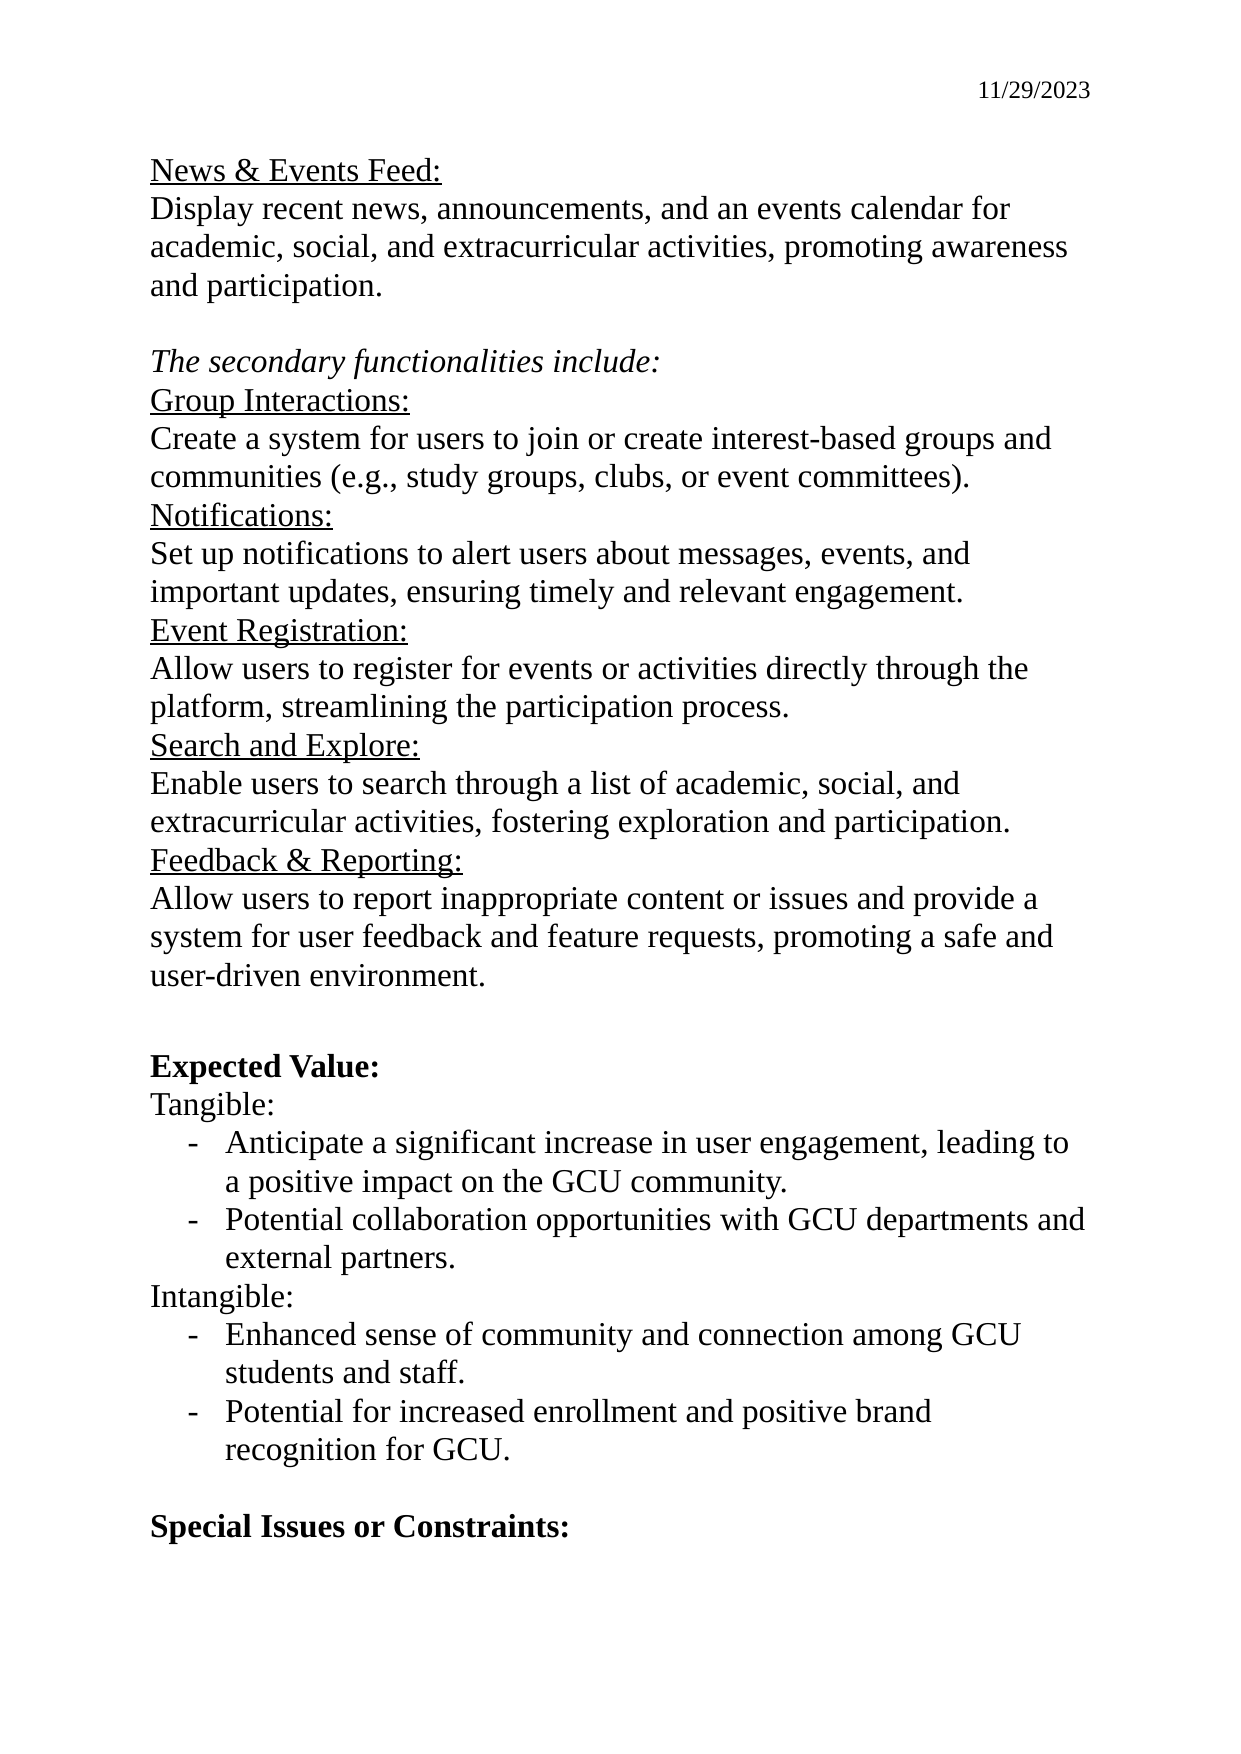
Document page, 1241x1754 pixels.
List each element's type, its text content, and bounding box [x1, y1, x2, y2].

text Event Registration: [150, 610, 1090, 648]
list Anticipate a significant increase in user engagement, leading to a positive impact on the GCU community. [187, 1123, 1090, 1199]
text Search and Explore: [150, 725, 1090, 763]
list Potential for increased enrollment and positive brand recognition for GCU. [187, 1391, 1090, 1468]
text Expected Value: [150, 1046, 1090, 1084]
text Special Issues or Constraints: [150, 1506, 1090, 1544]
list Enhanced sense of community and connection among GCU students and staff. [187, 1314, 1090, 1391]
text The secondary functionalities include: [150, 342, 1090, 380]
text Allow users to register for events or activities directly through the platform, streamlining the participation process. [150, 648, 1090, 725]
text Enable users to search through a list of academic, social, and extracurricular activities, fostering exploration and participation. [150, 763, 1090, 840]
text Create a system for users to join or create interest-based groups and communities (e.g., study groups, clubs, or event committees). [150, 418, 1090, 495]
text Set up notifications to alert users about messages, events, and important updates, ensuring timely and relevant engagement. [150, 533, 1090, 610]
text Group Interactions: [150, 380, 1090, 418]
text News & Events Feed: [150, 150, 1090, 188]
text Display recent news, announcements, and an events calendar for academic, social, and extracurricular activities, promoting awareness and participation. [150, 188, 1090, 303]
text Allow users to report inappropriate content or issues and provide a system for user feedback and feature requests, promoting a safe and user-driven environment. [150, 878, 1090, 993]
text Intangible: [150, 1276, 1090, 1314]
text Tangible: [150, 1084, 1090, 1123]
list Potential collaboration opportunities with GCU departments and external partners. [187, 1199, 1090, 1276]
text Feedback & Reporting: [150, 840, 1090, 878]
text Notifications: [150, 495, 1090, 533]
